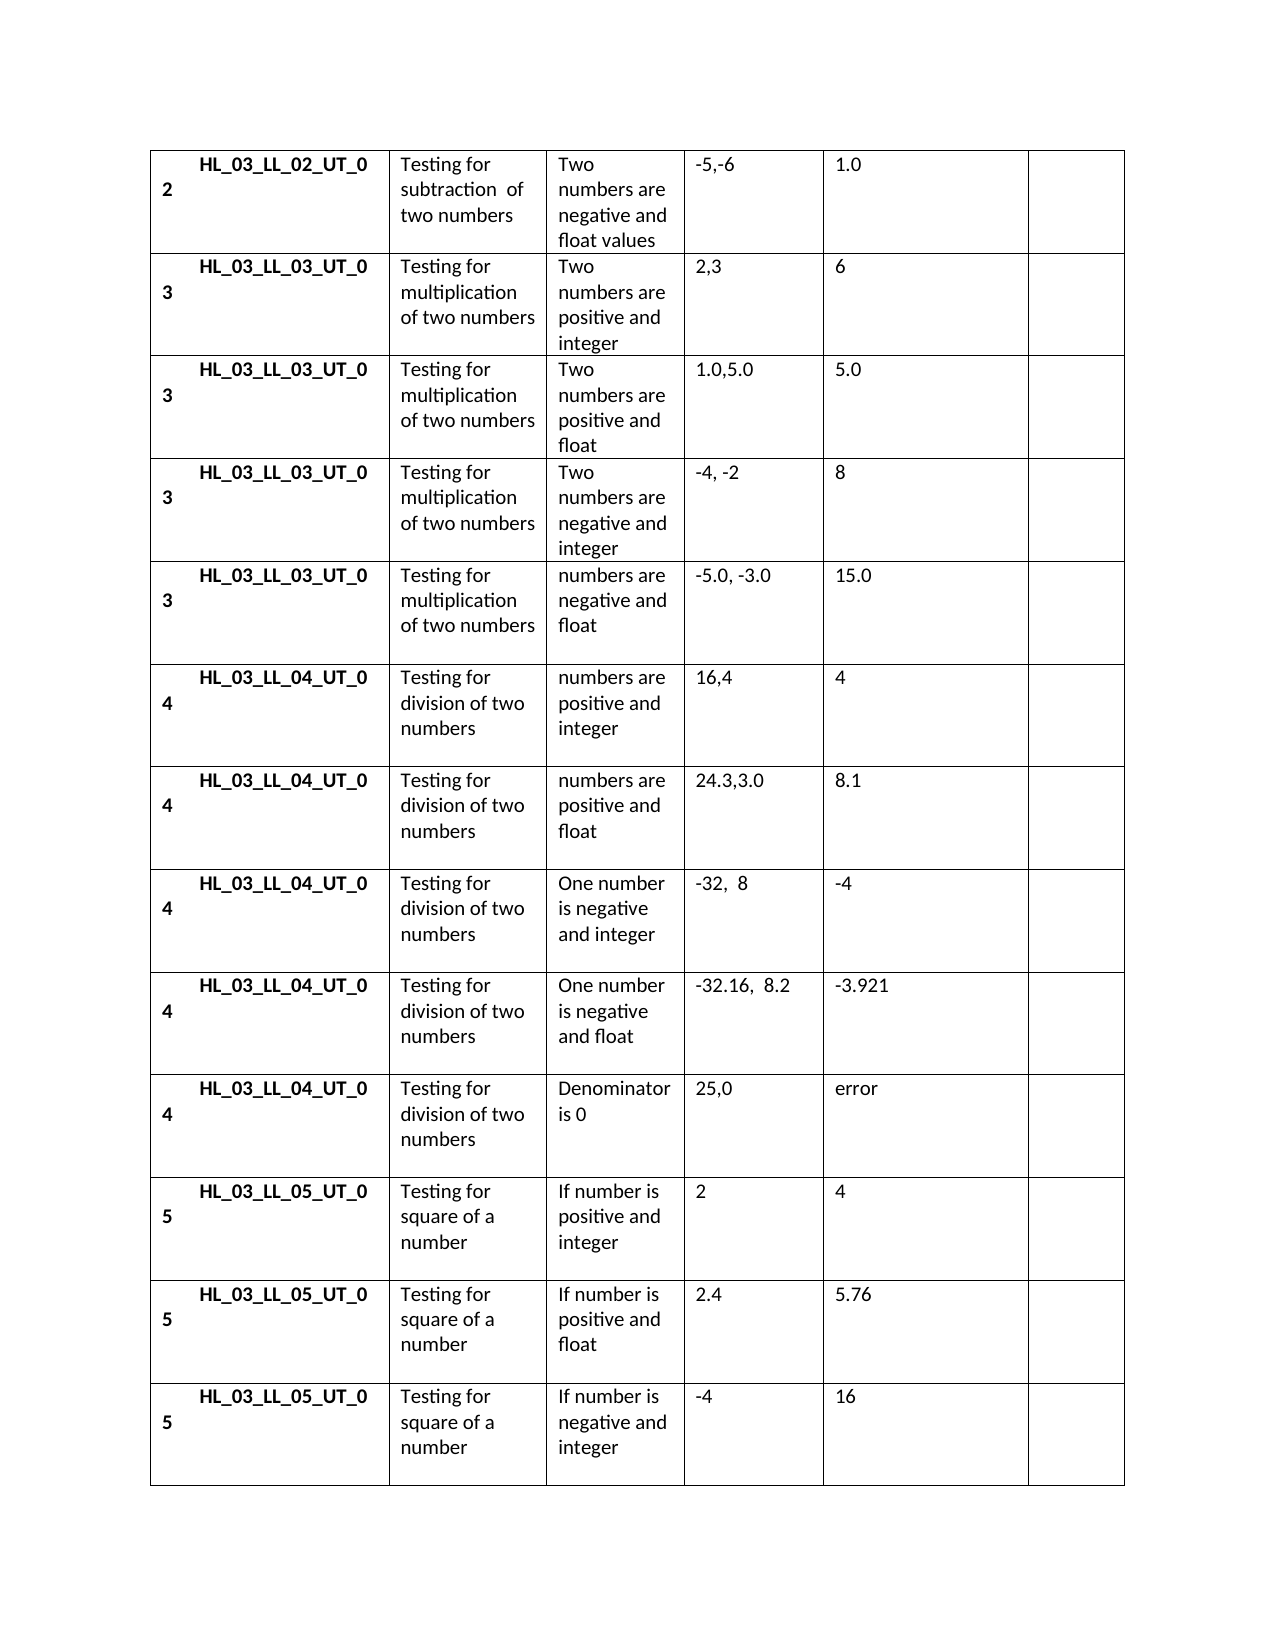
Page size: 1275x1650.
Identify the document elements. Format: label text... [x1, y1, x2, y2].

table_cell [390, 1384, 546, 1485]
table_cell -3.921 [824, 973, 1028, 1074]
table_cell 5.76 [824, 1281, 1028, 1382]
table_cell -5.0, -3.0 [685, 562, 823, 663]
table_cell If number is negative and integer [547, 1384, 684, 1485]
table_cell Testing for division of two numbers [390, 870, 546, 972]
table_cell [1029, 1384, 1124, 1485]
table_cell Testing for division of two numbers [390, 767, 546, 869]
table_cell 24.3,3.0 [685, 767, 823, 869]
table_cell 1.0,5.0 [685, 356, 823, 458]
table_cell Testing for square of a number [390, 1178, 546, 1280]
table_cell Two numbers are negative and integer [547, 459, 684, 561]
table_cell [1029, 459, 1124, 561]
table_cell HL_03_LL_04_UT_04 [151, 973, 389, 1074]
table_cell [390, 151, 546, 253]
table_cell [1029, 767, 1124, 869]
table_cell One number is negative and integer [547, 870, 684, 972]
table_cell Testing for multiplication of two numbers [390, 254, 546, 355]
table_cell 2.4 [685, 1281, 823, 1382]
table_cell HL_03_LL_03_UT_03 [151, 254, 389, 355]
table_cell HL_03_LL_02_UT_02 [151, 151, 389, 253]
table_cell HL_03_LL_04_UT_04 [151, 665, 389, 766]
table_cell [1029, 1178, 1124, 1280]
table_cell 2,3 [685, 254, 823, 355]
table_cell HL_03_LL_04_UT_04 [151, 1075, 389, 1177]
table_cell 15.0 [824, 562, 1028, 663]
table_cell numbers are positive and float [547, 767, 684, 869]
table_cell Testing for multiplication of two numbers [390, 562, 546, 663]
table_cell Two numbers are positive and integer [547, 254, 684, 355]
table_cell [1029, 1281, 1124, 1382]
table_cell 1.0 [824, 151, 1028, 253]
table_cell -32.16, 8.2 [685, 973, 823, 1074]
table_cell -4 [824, 870, 1028, 972]
table_cell HL_03_LL_05_UT_05 [151, 1178, 389, 1280]
table_cell 16,4 [685, 665, 823, 766]
table_cell 2 [685, 1178, 823, 1280]
table_cell Testing for square of a number [390, 1281, 546, 1382]
table_cell [1029, 1075, 1124, 1177]
table_cell -4 [685, 1384, 823, 1485]
table_cell [1029, 562, 1124, 663]
table_cell 6 [824, 254, 1028, 355]
table_cell Testing for division of two numbers [390, 973, 546, 1074]
table_cell numbers are negative and float [547, 562, 684, 663]
table_cell Testing for multiplication of two numbers [390, 356, 546, 458]
table_cell HL_03_LL_05_UT_05 [151, 1384, 389, 1485]
table_cell Two numbers are positive and float [547, 356, 684, 458]
table_cell numbers are positive and integer [547, 665, 684, 766]
table_cell HL_03_LL_03_UT_03 [151, 562, 389, 663]
table_cell 25,0 [685, 1075, 823, 1177]
table_cell -4, -2 [685, 459, 823, 561]
table_cell HL_03_LL_04_UT_04 [151, 767, 389, 869]
table_cell 4 [824, 665, 1028, 766]
table_cell One number is negative and float [547, 973, 684, 1074]
table_cell [1029, 254, 1124, 355]
table_cell [1029, 870, 1124, 972]
table_cell HL_03_LL_05_UT_05 [151, 1281, 389, 1382]
table_cell 4 [824, 1178, 1028, 1280]
table_cell [1029, 151, 1124, 253]
table_cell 5.0 [824, 356, 1028, 458]
table_cell HL_03_LL_03_UT_03 [151, 459, 389, 561]
table_cell Testing for multiplication of two numbers [390, 459, 546, 561]
table_cell -5,-6 [685, 151, 823, 253]
table_cell HL_03_LL_03_UT_03 [151, 356, 389, 458]
table_cell If number is positive and integer [547, 1178, 684, 1280]
table_cell Testing for division of two numbers [390, 1075, 546, 1177]
table_cell [1029, 356, 1124, 458]
table_cell [1029, 973, 1124, 1074]
table_cell 8 [824, 459, 1028, 561]
table_cell error [824, 1075, 1028, 1177]
table_cell 8.1 [824, 767, 1028, 869]
table_cell Denominator is 0 [547, 1075, 684, 1177]
table_cell Testing for division of two numbers [390, 665, 546, 766]
table_cell 16 [824, 1384, 1028, 1485]
table_cell [1029, 665, 1124, 766]
table_cell Two numbers are negative and float values [547, 151, 684, 253]
table_cell -32, 8 [685, 870, 823, 972]
table_cell If number is positive and float [547, 1281, 684, 1382]
table_cell HL_03_LL_04_UT_04 [151, 870, 389, 972]
